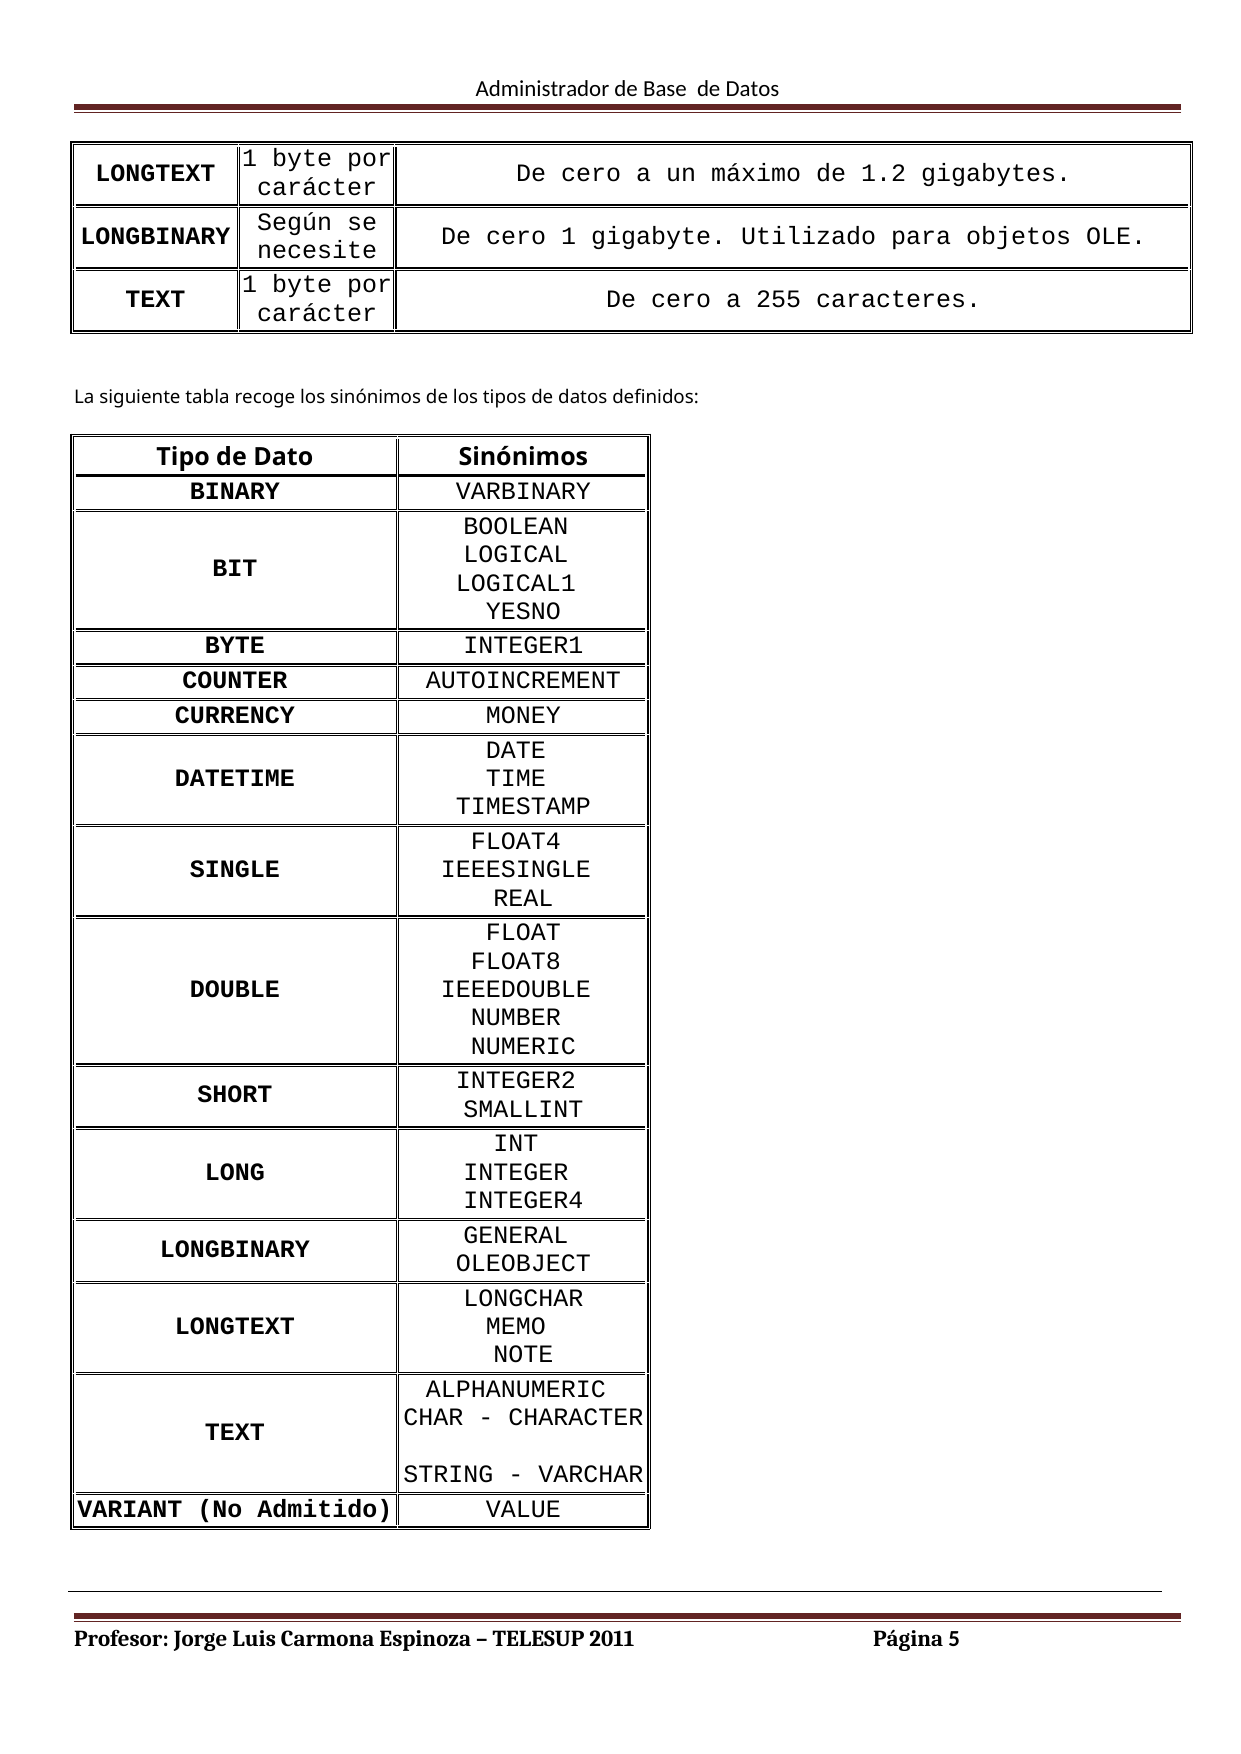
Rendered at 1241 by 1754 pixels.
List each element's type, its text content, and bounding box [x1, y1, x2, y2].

table_cell SINGLE [72, 824, 398, 915]
table_cell SHORT [74, 1063, 396, 1126]
table_cell GENERAL OLEOBJECT [399, 1218, 648, 1281]
table_cell FLOAT FLOAT8 IEEEDOUBLE NUMBER NUMERIC [399, 915, 648, 1063]
table_cell 1 byte por carácter [239, 143, 395, 204]
table_cell BOOLEAN LOGICAL LOGICAL1 YESNO [398, 509, 649, 628]
table_cell VALUE [398, 1492, 649, 1526]
table_cell De cero a 255 caracteres. [395, 267, 1190, 330]
table_cell COUNTER [74, 663, 396, 698]
table_cell TEXT [72, 1372, 398, 1492]
table_cell VARBINARY [399, 474, 647, 509]
table_cell DATETIME [74, 733, 396, 824]
table_cell ALPHANUMERIC CHAR - CHARACTER STRING - VARCHAR [398, 1372, 649, 1492]
table_cell LONGBINARY [74, 1218, 396, 1281]
table_cell DOUBLE [74, 915, 396, 1063]
table_cell FLOAT4 IEEESINGLE REAL [398, 824, 649, 915]
table_cell AUTOINCREMENT [399, 663, 648, 698]
table_cell INTEGER2 SMALLINT [399, 1063, 648, 1126]
table_cell BINARY [74, 474, 396, 509]
table_cell Según se necesite [240, 208, 393, 267]
table_cell CURRENCY [72, 698, 398, 732]
table_cell VARIANT (No Admitido) [72, 1492, 398, 1526]
table_cell LONGTEXT [74, 145, 239, 204]
text La siguiente tabla recoge los sinónimos de los tipos de datos definidos: [74, 334, 1181, 408]
table_cell LONGBINARY [74, 204, 237, 267]
table_header Sinónimos [398, 437, 647, 474]
table_cell De cero a un máximo de 1.2 gigabytes. [395, 145, 1190, 204]
table_cell BYTE [74, 628, 396, 663]
table_cell INTEGER1 [399, 628, 648, 663]
table_cell De cero 1 gigabyte. Utilizado para objetos OLE. [397, 204, 1190, 267]
table_cell LONGCHAR MEMO NOTE [398, 1281, 649, 1372]
table_cell LONGTEXT [72, 1281, 398, 1372]
table_header Tipo de Dato [74, 437, 398, 474]
table_cell INT INTEGER INTEGER4 [399, 1126, 648, 1217]
table_cell 1 byte por carácter [239, 267, 395, 330]
table_cell DATE TIME TIMESTAMP [399, 733, 648, 824]
table_cell BIT [72, 509, 398, 628]
table_cell MONEY [398, 698, 649, 732]
table_cell TEXT [74, 267, 239, 330]
table_cell LONG [74, 1126, 396, 1217]
